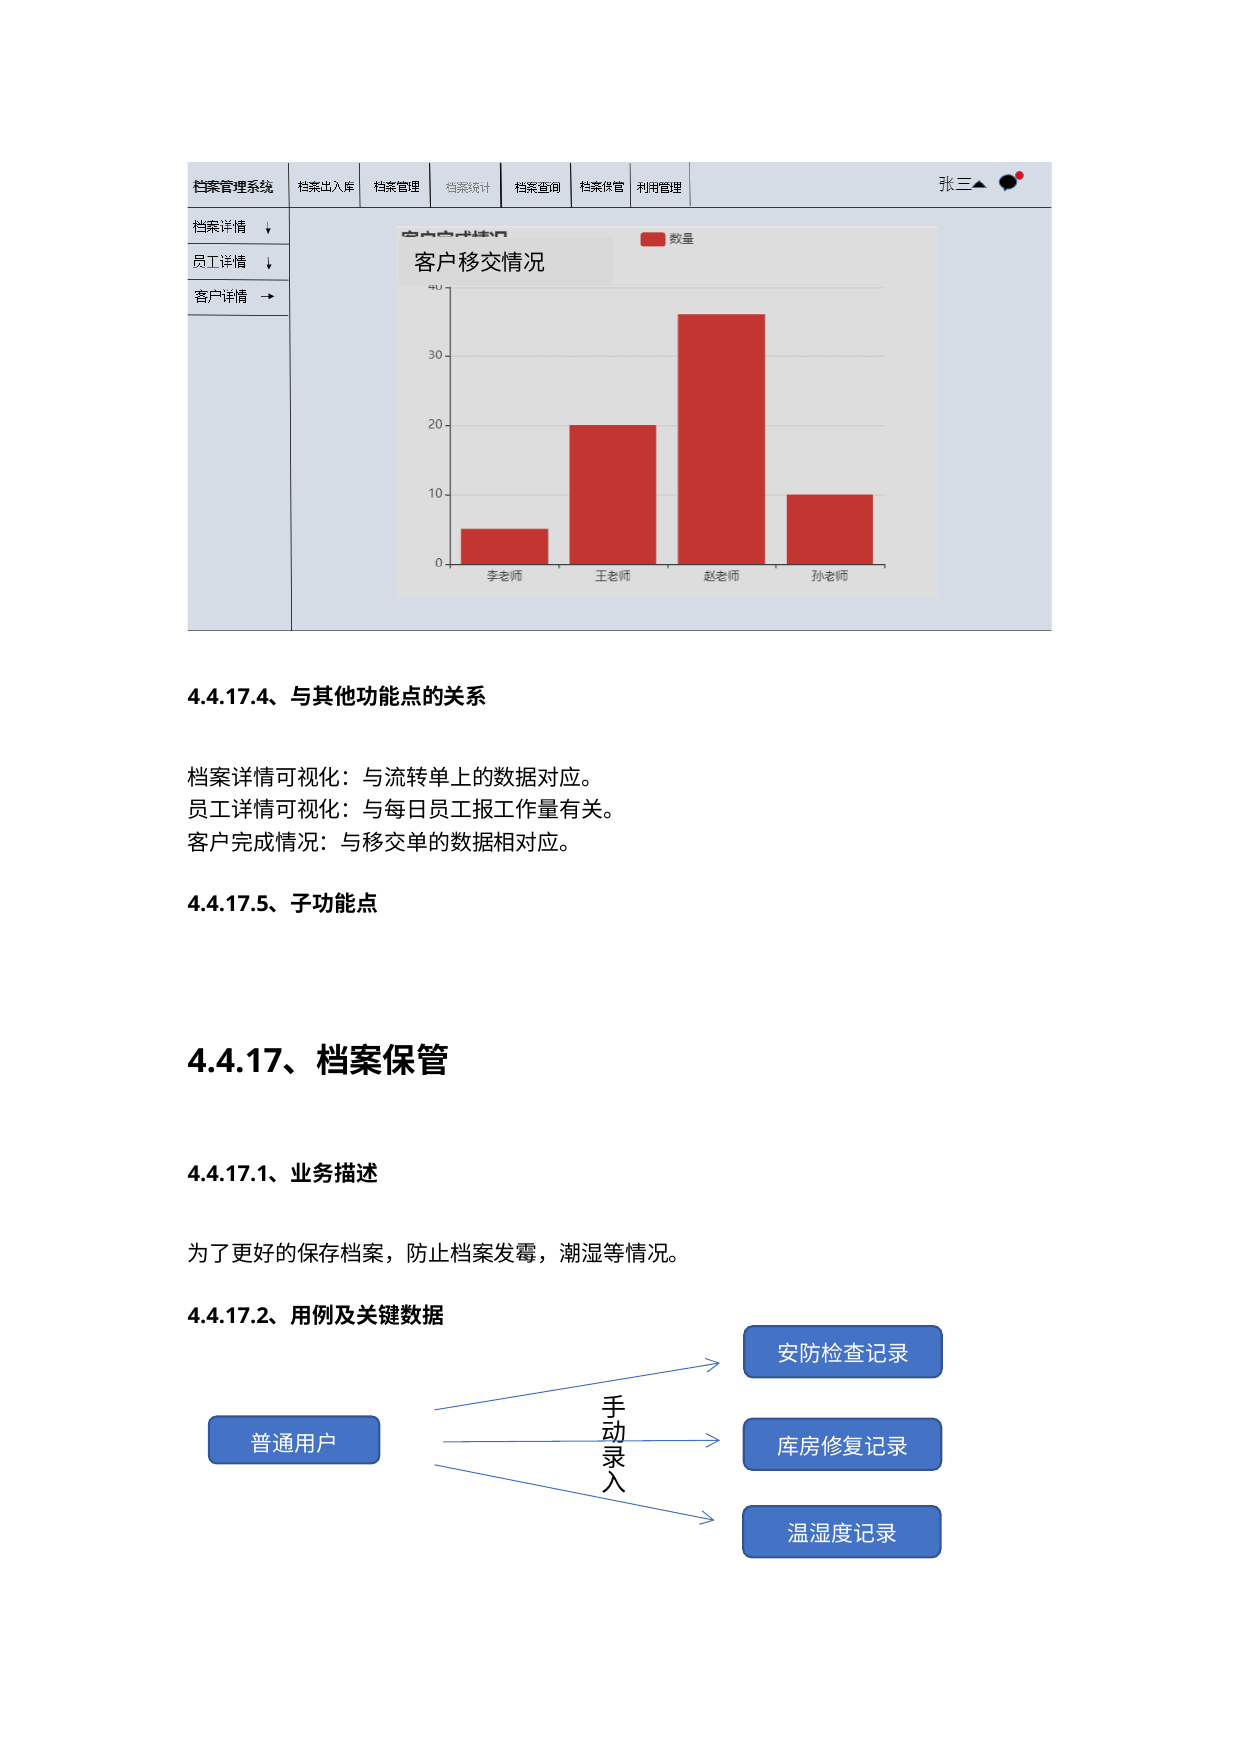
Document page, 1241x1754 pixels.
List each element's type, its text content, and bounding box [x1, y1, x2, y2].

subtitle 4.4.17.2、用例及关键数据 [187, 1297, 1053, 1330]
text 客户完成情况：与移交单的数据相对应。 [187, 824, 1053, 857]
picture [187, 162, 1052, 631]
text 档案详情可视化：与流转单上的数据对应。 [187, 759, 1053, 792]
subtitle 4.4.17.5、子功能点 [187, 886, 1053, 918]
text 为了更好的保存档案，防止档案发霉，潮湿等情况。 [187, 1236, 1053, 1268]
subtitle 4.4.17、档案保管 [187, 1026, 1053, 1091]
subtitle 4.4.17.1、业务描述 [187, 1155, 1053, 1188]
text 员工详情可视化：与每日员工报工作量有关。 [187, 792, 1053, 824]
subtitle 4.4.17.4、与其他功能点的关系 [187, 679, 1053, 711]
